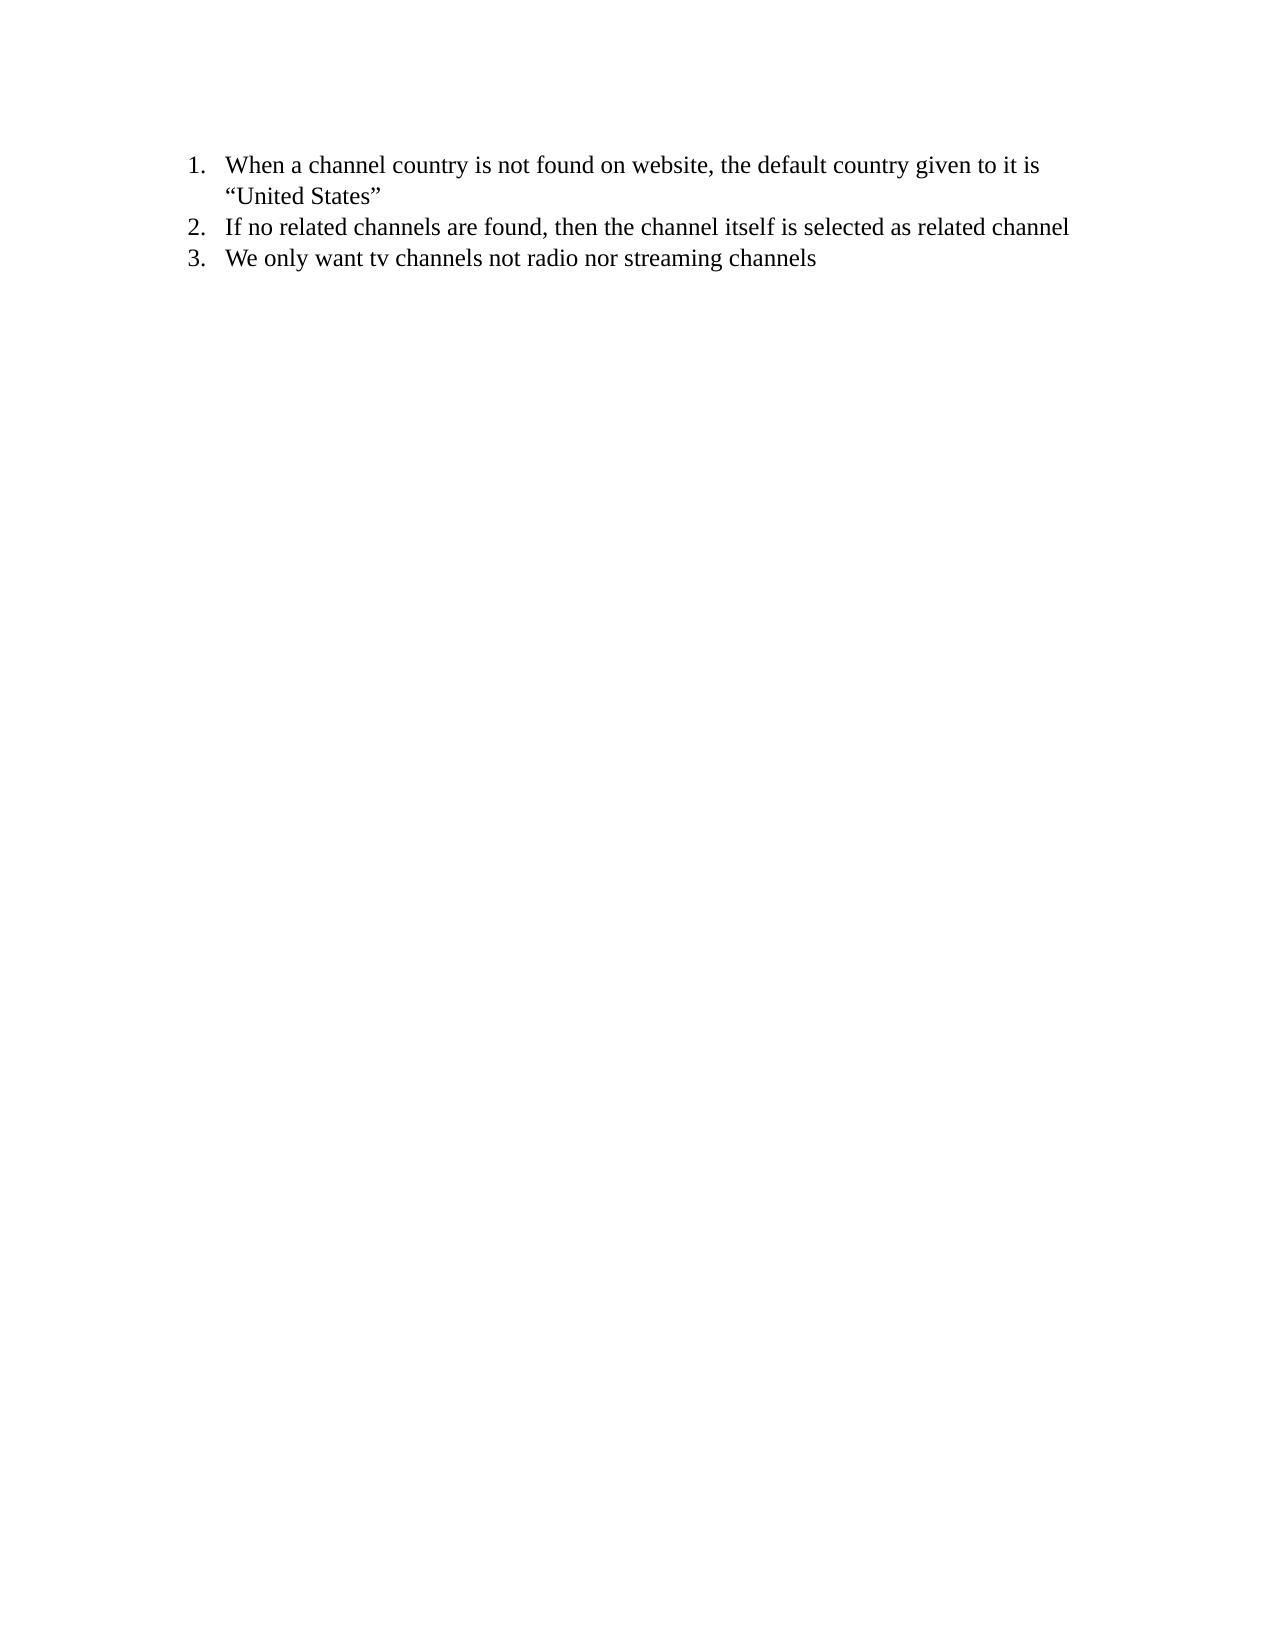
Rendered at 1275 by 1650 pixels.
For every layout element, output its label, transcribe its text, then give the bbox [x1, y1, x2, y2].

list When a channel country is not found on website, the default country given to it is “United States” [187, 150, 1125, 210]
list If no related channels are found, then the channel itself is selected as related channel [187, 212, 1125, 241]
list We only want tv channels not radio nor streaming channels [187, 243, 1125, 272]
